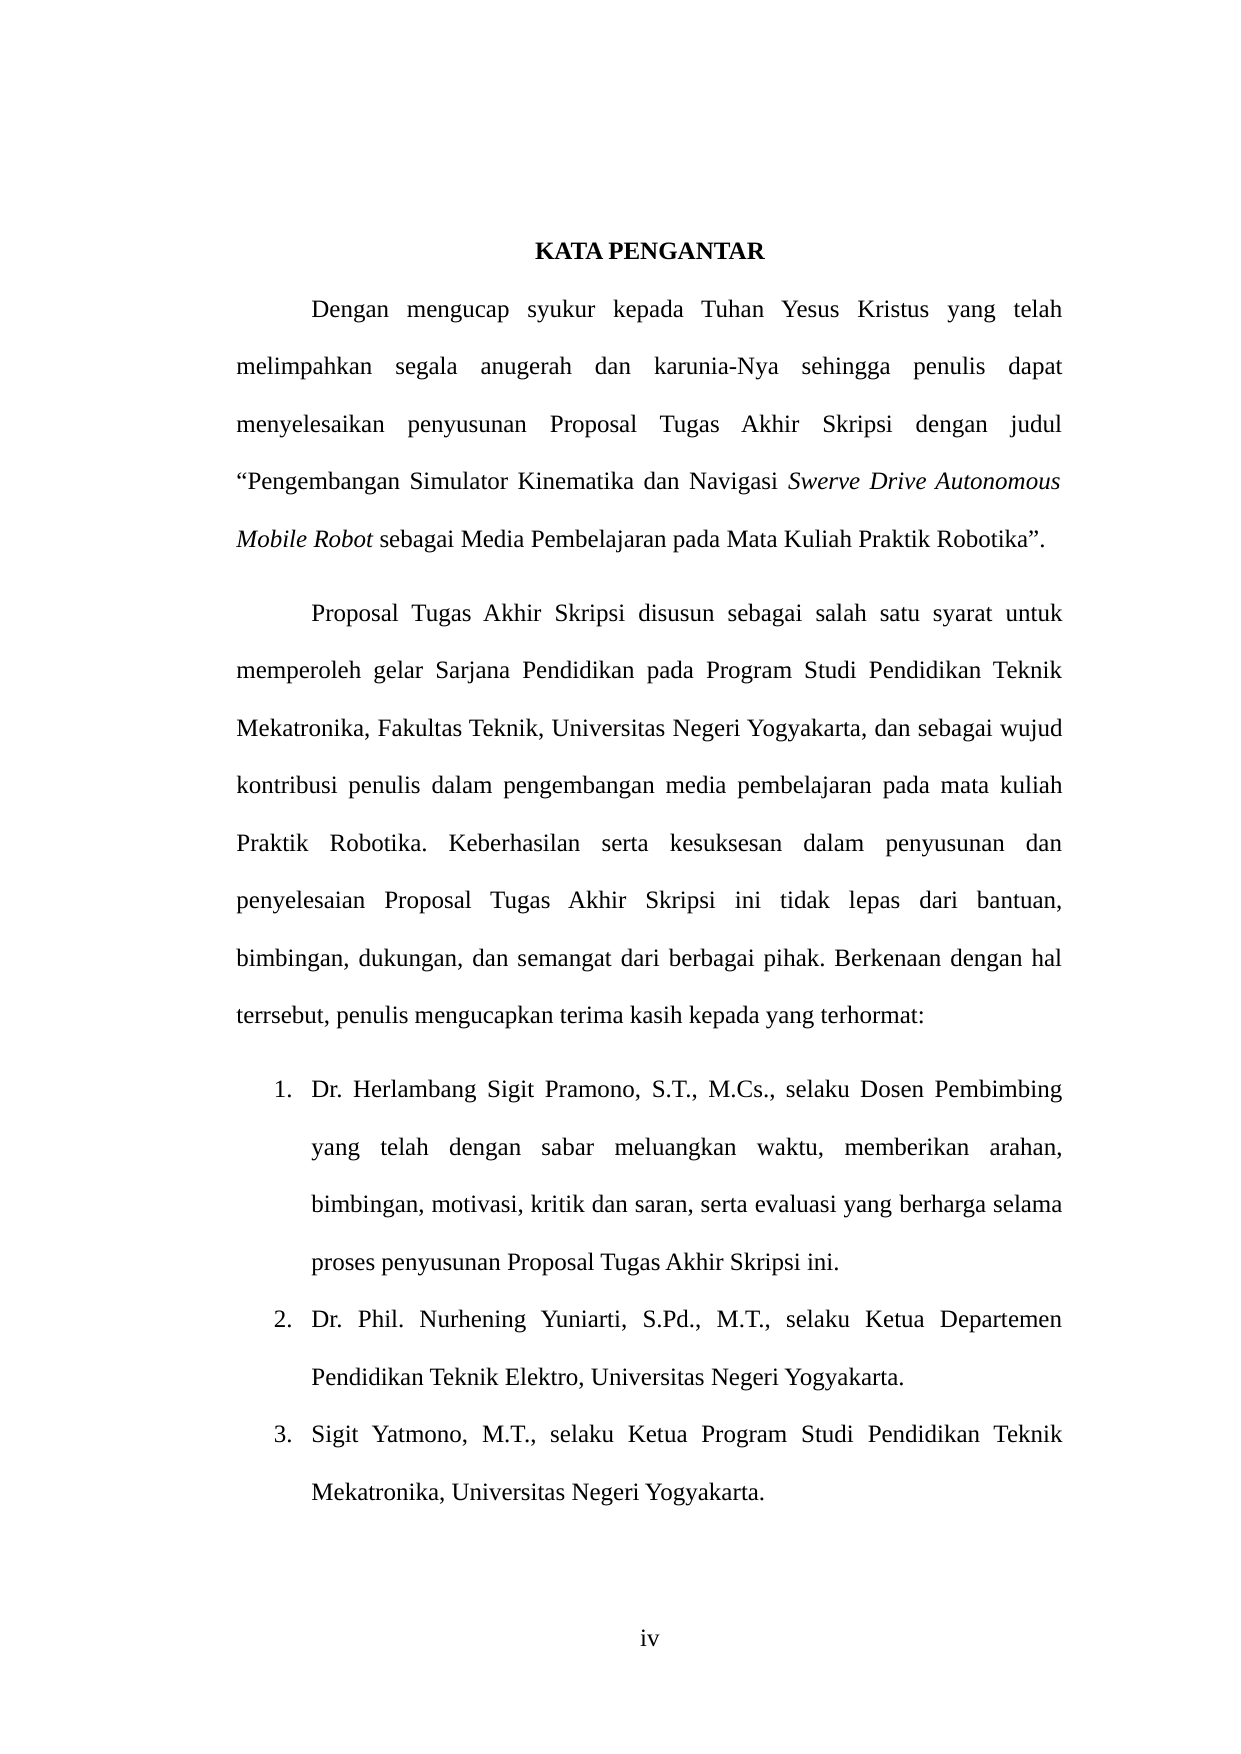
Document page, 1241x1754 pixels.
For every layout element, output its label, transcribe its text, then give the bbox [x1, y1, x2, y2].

text Proposal Tugas Akhir Skripsi disusun sebagai salah satu syarat untuk memperoleh gelar Sarjana Pendidikan pada Program Studi Pendidikan Teknik Mekatronika, Fakultas Teknik, Universitas Negeri Yogyakarta, dan sebagai wujud kontribusi penulis dalam pengembangan media pembelajaran pada mata kuliah Praktik Robotika. Keberhasilan serta kesuksesan dalam penyusunan dan penyelesaian Proposal Tugas Akhir Skripsi ini tidak lepas dari bantuan, bimbingan, dukungan, dan semangat dari berbagai pihak. Berkenaan dengan hal terrsebut, penulis mengucapkan terima kasih kepada yang terhormat: [236, 598, 1063, 1029]
list Sigit Yatmono, M.T., selaku Ketua Program Studi Pendidikan Teknik Mekatronika, Universitas Negeri Yogyakarta. [274, 1419, 1063, 1506]
list Dr. Herlambang Sigit Pramono, S.T., M.Cs., selaku Dosen Pembimbing yang telah dengan sabar meluangkan waktu, memberikan arahan, bimbingan, motivasi, kritik dan saran, serta evaluasi yang berharga selama proses penyusunan Proposal Tugas Akhir Skripsi ini. [274, 1074, 1063, 1276]
text Dengan mengucap syukur kepada Tuhan Yesus Kristus yang telah melimpahkan segala anugerah dan karunia-Nya sehingga penulis dapat menyelesaikan penyusunan Proposal Tugas Akhir Skripsi dengan judul “Pengembangan Simulator Kinematika dan Navigasi Swerve Drive Autonomous Mobile Robot sebagai Media Pembelajaran pada Mata Kuliah Praktik Robotika”. [236, 294, 1063, 552]
list Dr. Phil. Nurhening Yuniarti, S.Pd., M.T., selaku Ketua Departemen Pendidikan Teknik Elektro, Universitas Negeri Yogyakarta. [274, 1304, 1063, 1391]
subtitle KATA PENGANTAR [236, 236, 1063, 265]
